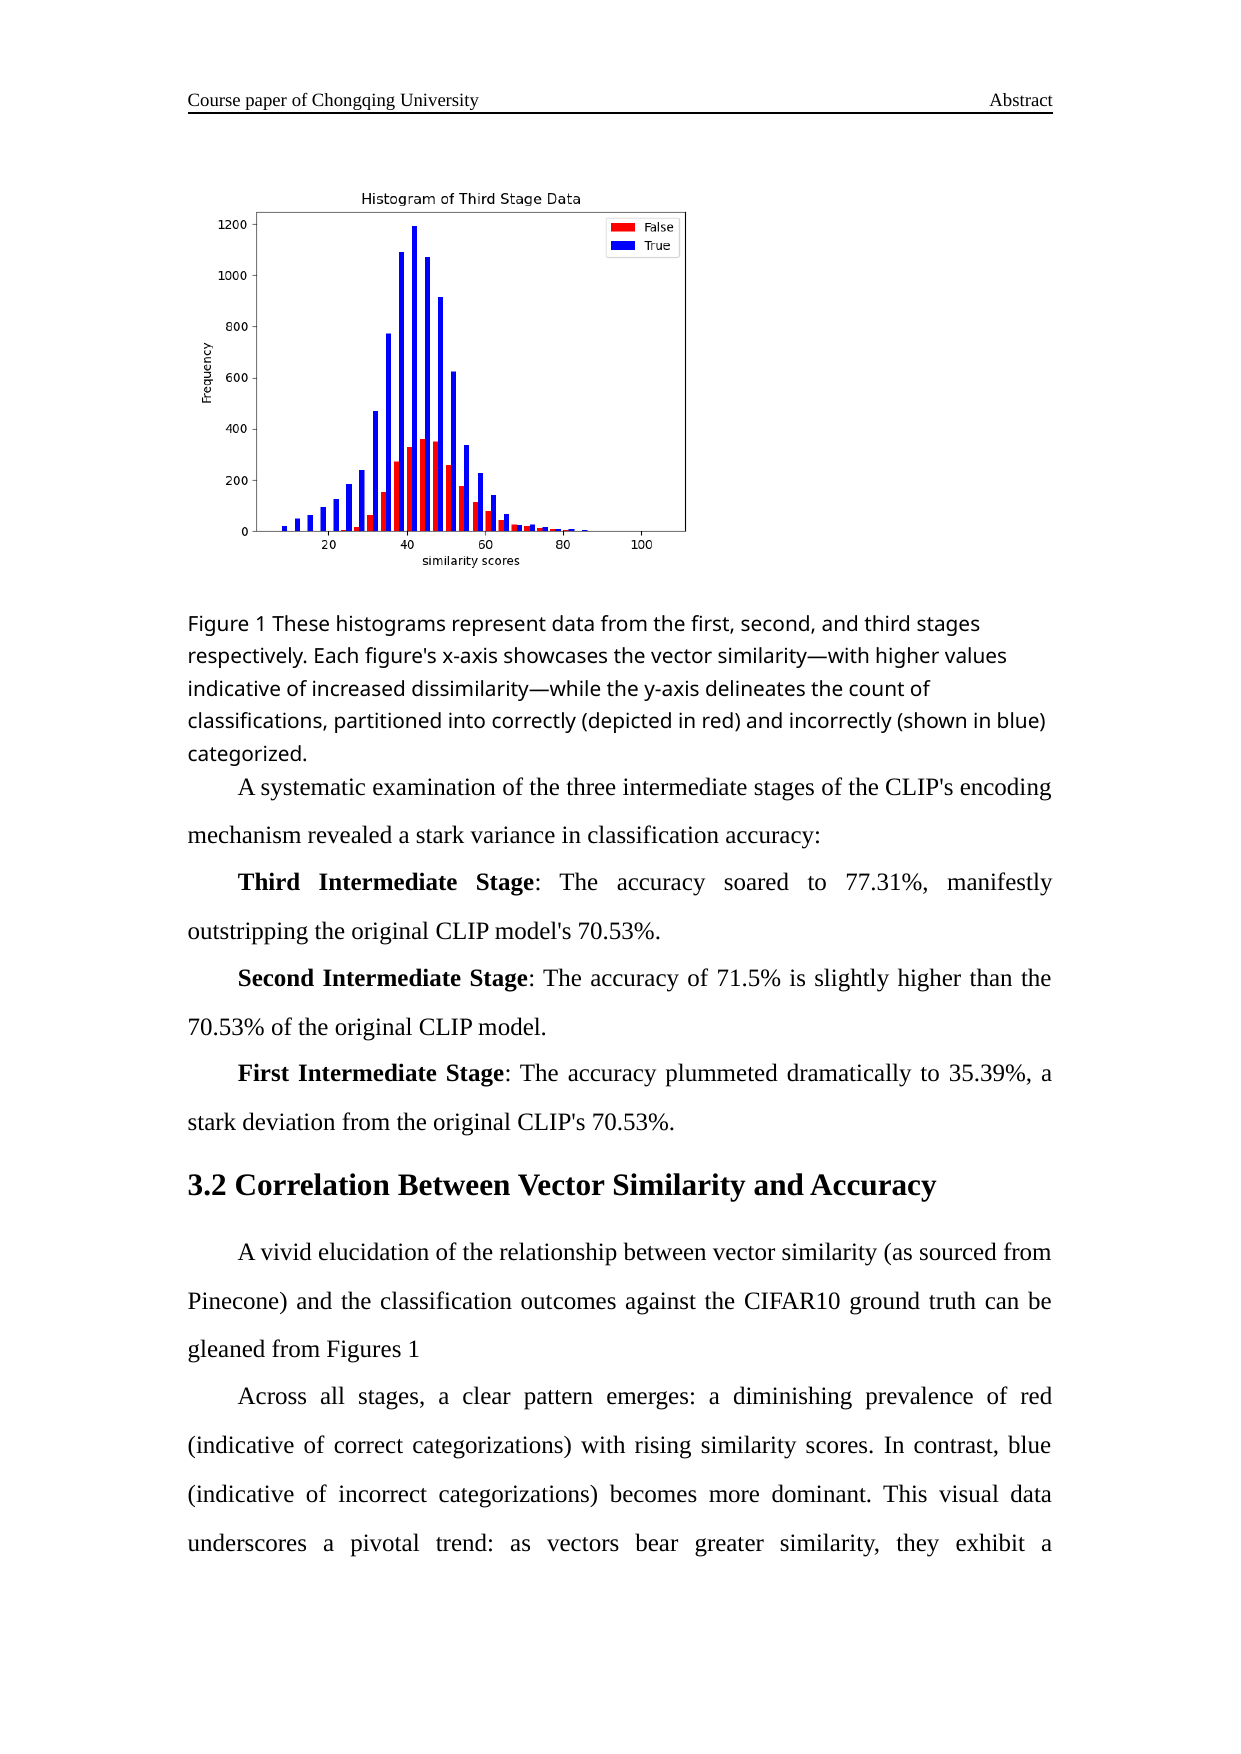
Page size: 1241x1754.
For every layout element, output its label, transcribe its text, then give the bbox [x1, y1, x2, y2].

text Second Intermediate Stage: The accuracy of 71.5% is slightly higher than the 70.53% of the original CLIP model. [187, 961, 1053, 1042]
text A vivid elucidation of the relationship between vector similarity (as sourced from Pinecone) and the classification outcomes against the CIFAR10 ground truth can be gleaned from Figures 1 [187, 1235, 1053, 1365]
text A systematic examination of the three intermediate stages of the CLIP's encoding mechanism revealed a stark variance in classification accuracy: [187, 770, 1053, 851]
text Figure 1 These histograms represent data from the first, second, and third stages respectively. Each figure's x-axis showcases the vector similarity—with higher values indicative of increased dissimilarity—while the y-axis delineates the count of classifications, partitioned into correctly (depicted in red) and incorrectly (shown in blue) categorized. [187, 607, 1053, 770]
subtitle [187, 162, 1053, 584]
picture [187, 162, 739, 576]
text First Intermediate Stage: The accuracy plummeted dramatically to 35.39%, a stark deviation from the original CLIP's 70.53%. [187, 1057, 1053, 1138]
text Third Intermediate Stage: The accuracy soared to 77.31%, manifestly outstripping the original CLIP model's 70.53%. [187, 865, 1053, 947]
subtitle 3.2 Correlation Between Vector Similarity and Accuracy [187, 1152, 1053, 1217]
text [187, 1379, 1053, 1558]
